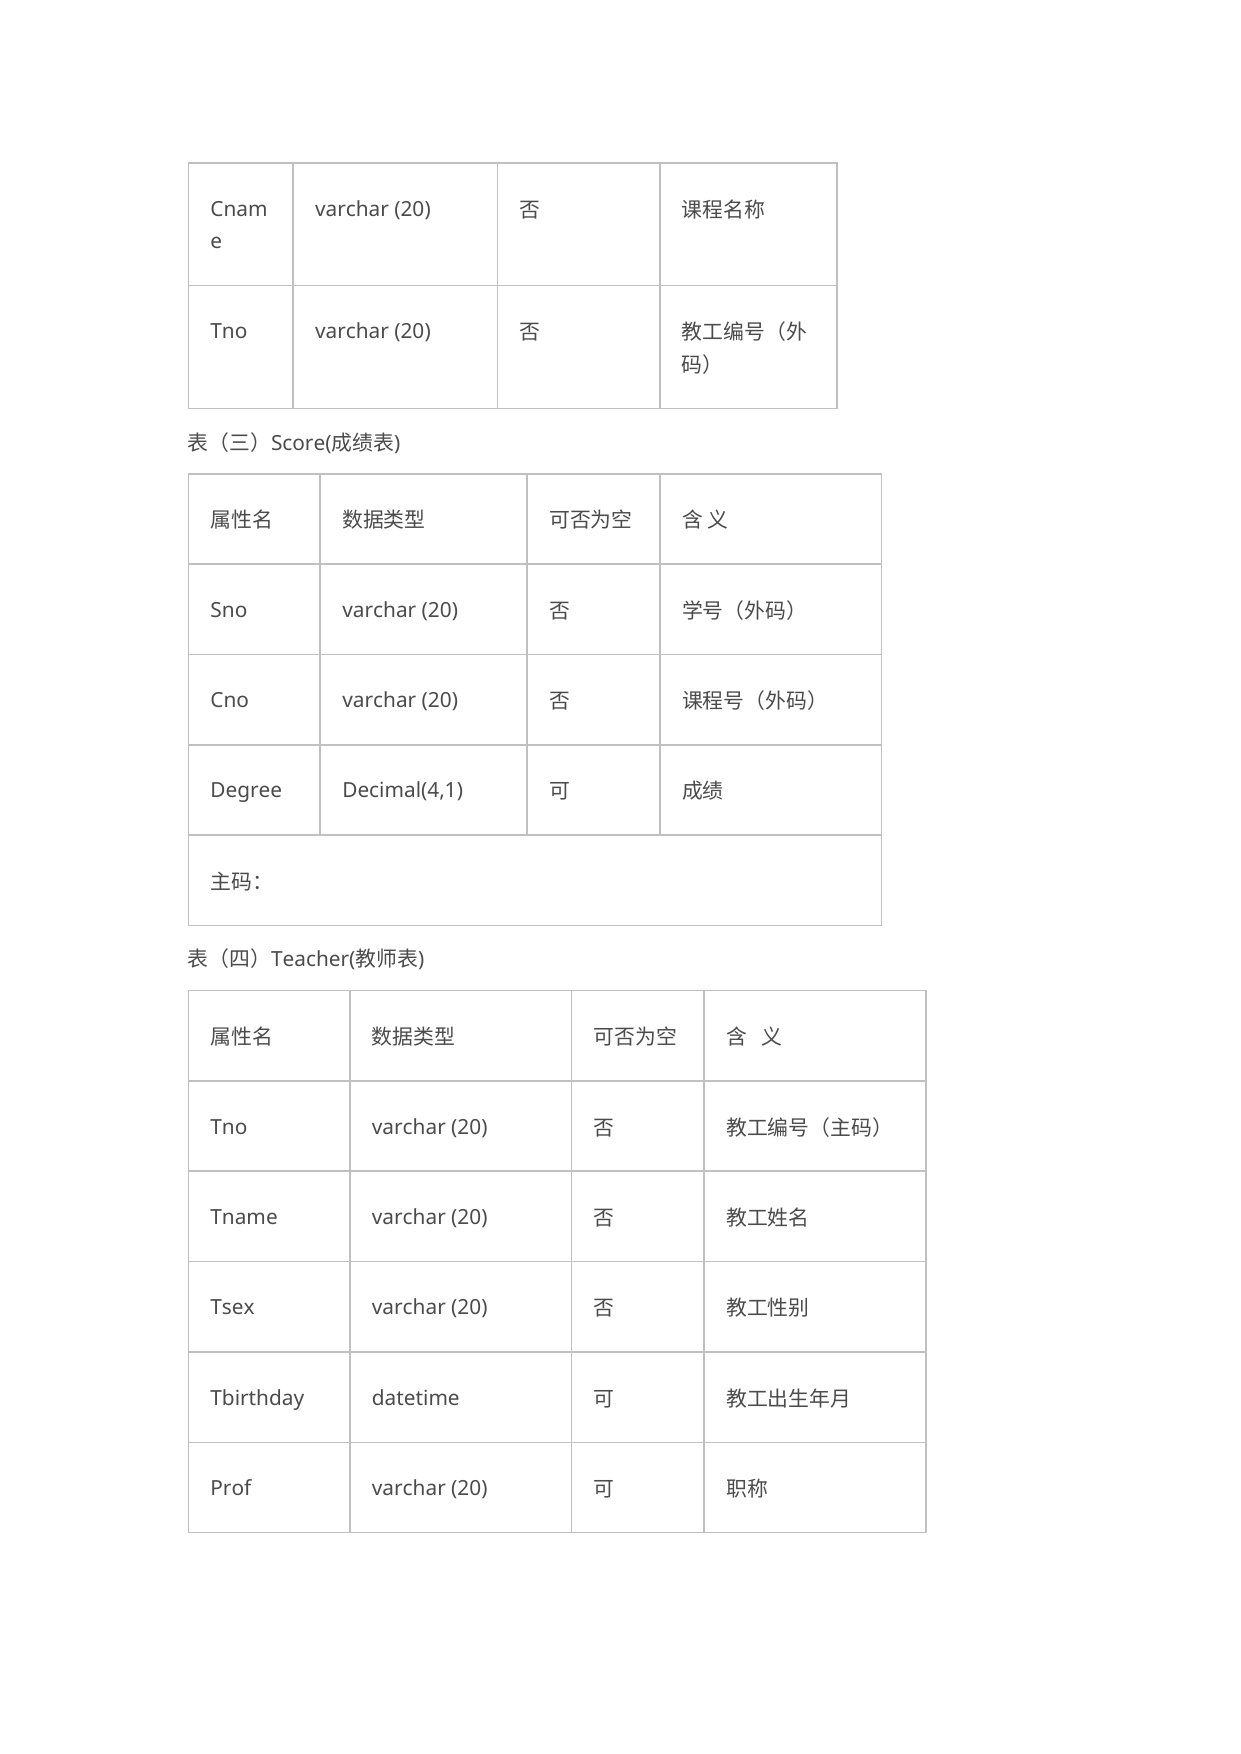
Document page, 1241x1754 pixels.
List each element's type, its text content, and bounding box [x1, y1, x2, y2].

table_cell 课程号（外码） [661, 655, 881, 744]
table_cell Decimal(4,1) [321, 746, 526, 834]
table_cell varchar (20) [351, 1443, 571, 1532]
table_cell Cname [189, 164, 292, 285]
table_cell varchar (20) [351, 1262, 571, 1351]
table_cell Sno [189, 565, 319, 653]
table_cell 教工出生年月 [705, 1353, 925, 1441]
table_header 属性名 [189, 991, 349, 1080]
table_cell 课程名称 [661, 164, 836, 285]
table_cell 否 [572, 1082, 703, 1170]
table_cell Tno [189, 286, 292, 408]
text 表（四）Teacher(教师表) [187, 942, 1053, 974]
table_cell Tsex [189, 1262, 349, 1351]
table_cell 教工性别 [705, 1262, 925, 1351]
text 表（三）Score(成绩表) [187, 425, 1053, 457]
table_cell datetime [351, 1353, 571, 1441]
table_cell 否 [572, 1172, 703, 1261]
table_cell 可 [528, 746, 659, 834]
table_cell 职称 [705, 1443, 925, 1532]
table_cell Cno [189, 655, 319, 744]
table_cell varchar (20) [294, 164, 497, 285]
table_cell 教工姓名 [705, 1172, 925, 1261]
table_cell 否 [528, 655, 659, 744]
table_header 属性名 [189, 475, 319, 563]
table_cell 可 [572, 1443, 703, 1532]
table_cell 学号（外码） [661, 565, 881, 653]
table_header 可否为空 [528, 475, 659, 563]
table_cell varchar (20) [321, 655, 526, 744]
table_cell Tno [189, 1082, 349, 1170]
table_cell 可 [572, 1353, 703, 1441]
table_cell 否 [528, 565, 659, 653]
table_cell 成绩 [661, 746, 881, 834]
table_cell 否 [572, 1262, 703, 1351]
table_cell Degree [189, 746, 319, 834]
table_cell varchar (20) [351, 1082, 571, 1170]
table_cell Tname [189, 1172, 349, 1261]
table_cell 教工编号（主码） [705, 1082, 925, 1170]
table_header 含 义 [705, 991, 925, 1080]
table_cell 主码： [189, 836, 881, 924]
table_cell varchar (20) [351, 1172, 571, 1261]
table_cell varchar (20) [294, 286, 497, 408]
table_header 数据类型 [321, 475, 526, 563]
table_cell 否 [498, 164, 659, 285]
table_header 数据类型 [351, 991, 571, 1080]
table_cell varchar (20) [321, 565, 526, 653]
table_cell Tbirthday [189, 1353, 349, 1441]
table_header 可否为空 [572, 991, 703, 1080]
table_cell 否 [498, 286, 659, 408]
table_cell Prof [189, 1443, 349, 1532]
table_cell 教工编号（外码） [661, 286, 836, 408]
table_header 含 义 [661, 475, 881, 563]
